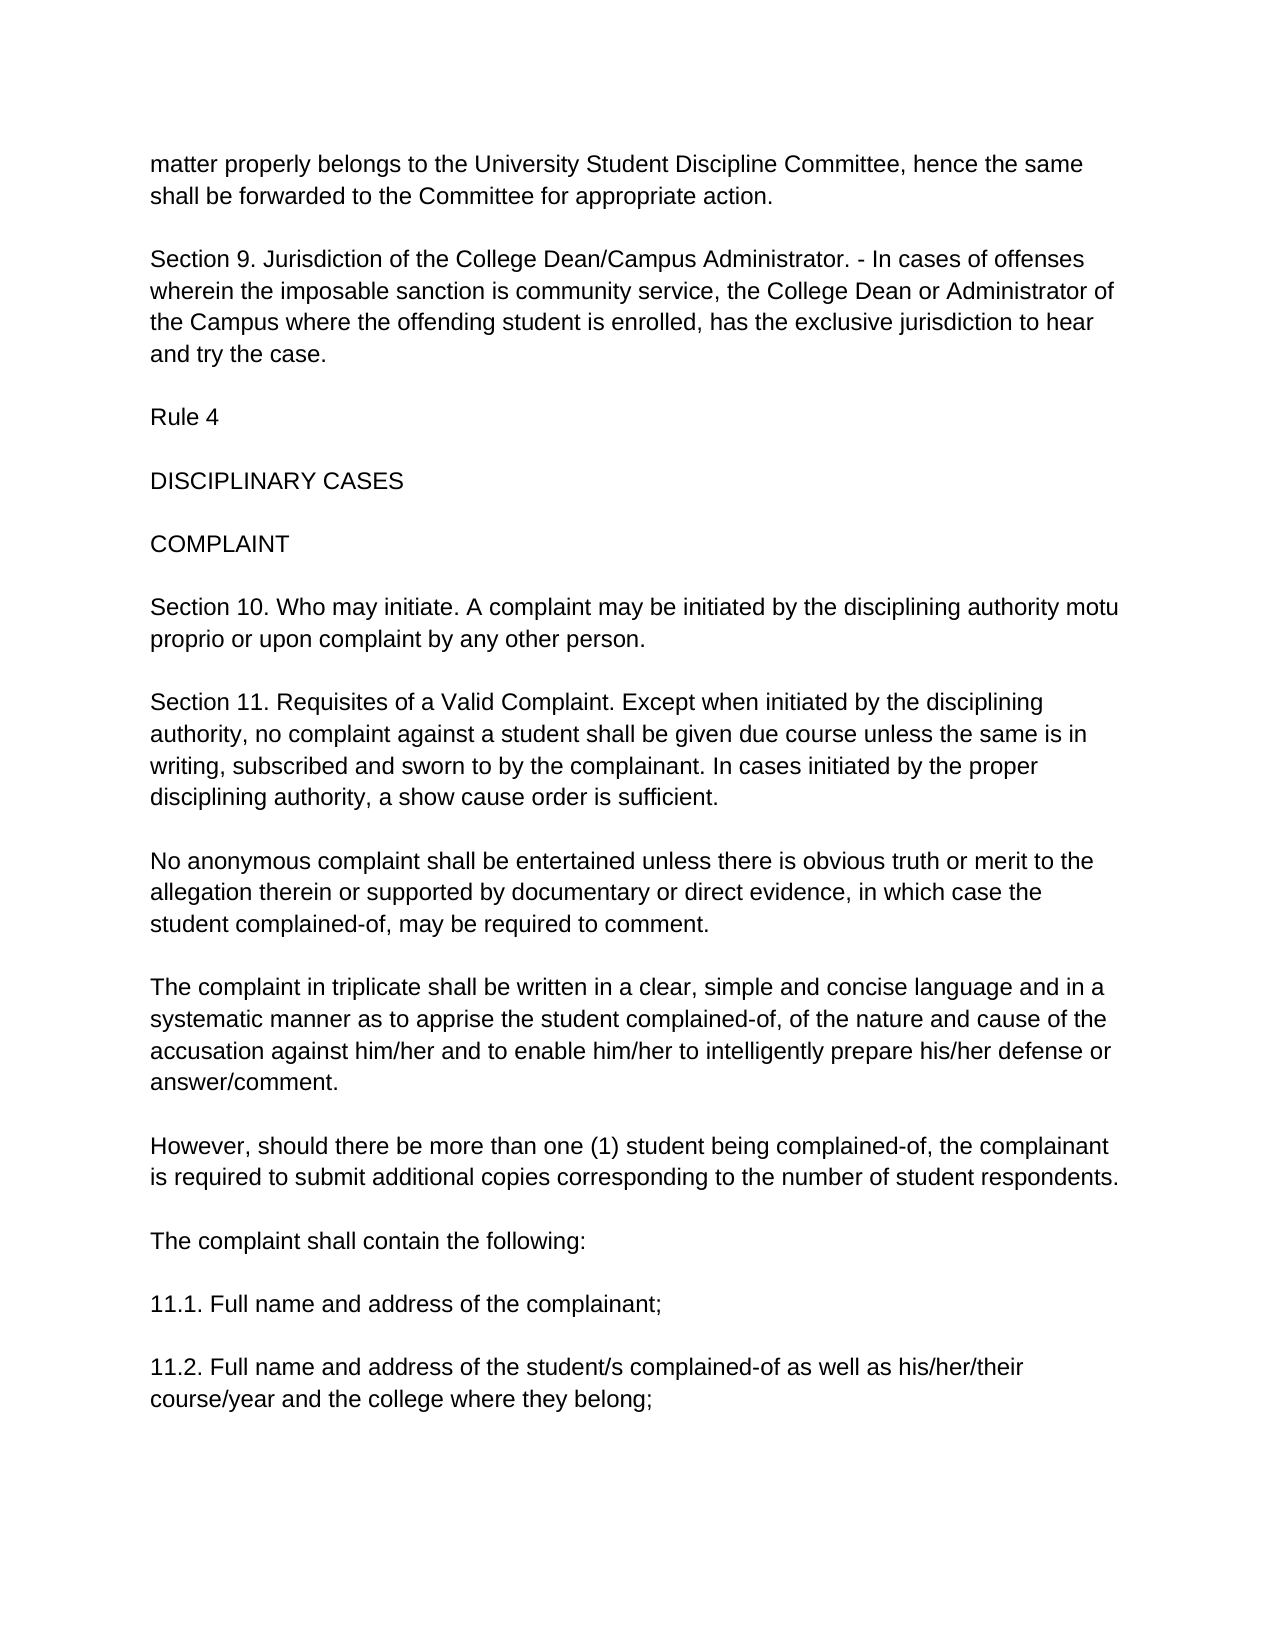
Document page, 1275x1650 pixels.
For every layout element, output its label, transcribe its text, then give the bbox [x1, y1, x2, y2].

text No anonymous complaint shall be entertained unless there is obvious truth or merit to the allegation therein or supported by documentary or direct evidence, in which case the student complained-of, may be required to comment. [150, 847, 1125, 938]
text COMPLAINT [150, 530, 1125, 558]
text However, should there be more than one (1) student being complained-of, the complainant is required to submit additional copies corresponding to the number of student respondents. [150, 1132, 1125, 1191]
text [150, 150, 1125, 209]
text Section 9. Jurisdiction of the College Dean/Campus Administrator. - In cases of offenses wherein the imposable sanction is community service, the College Dean or Administrator of the Campus where the offending student is enrolled, has the exclusive jurisdiction to hear and try the case. [150, 245, 1125, 368]
text Section 11. Requisites of a Valid Complaint. Except when initiated by the disciplining authority, no complaint against a student shall be given due course unless the same is in writing, subscribed and sworn to by the complainant. In cases initiated by the proper disciplining authority, a show cause order is sufficient. [150, 688, 1125, 811]
text 11.2. Full name and address of the student/s complained-of as well as his/her/their course/year and the college where they belong; [150, 1353, 1125, 1413]
text The complaint in triplicate shall be written in a clear, simple and concise language and in a systematic manner as to apprise the student complained-of, of the nature and cause of the accusation against him/her and to enable him/her to intelligently prepare his/her defense or answer/comment. [150, 973, 1125, 1096]
text DISCIPLINARY CASES [150, 467, 1125, 494]
text Rule 4 [150, 403, 1125, 431]
text The complaint shall contain the following: [150, 1227, 1125, 1254]
text Section 10. Who may initiate. A complaint may be initiated by the disciplining authority motu proprio or upon complaint by any other person. [150, 593, 1125, 653]
text 11.1. Full name and address of the complainant; [150, 1290, 1125, 1318]
